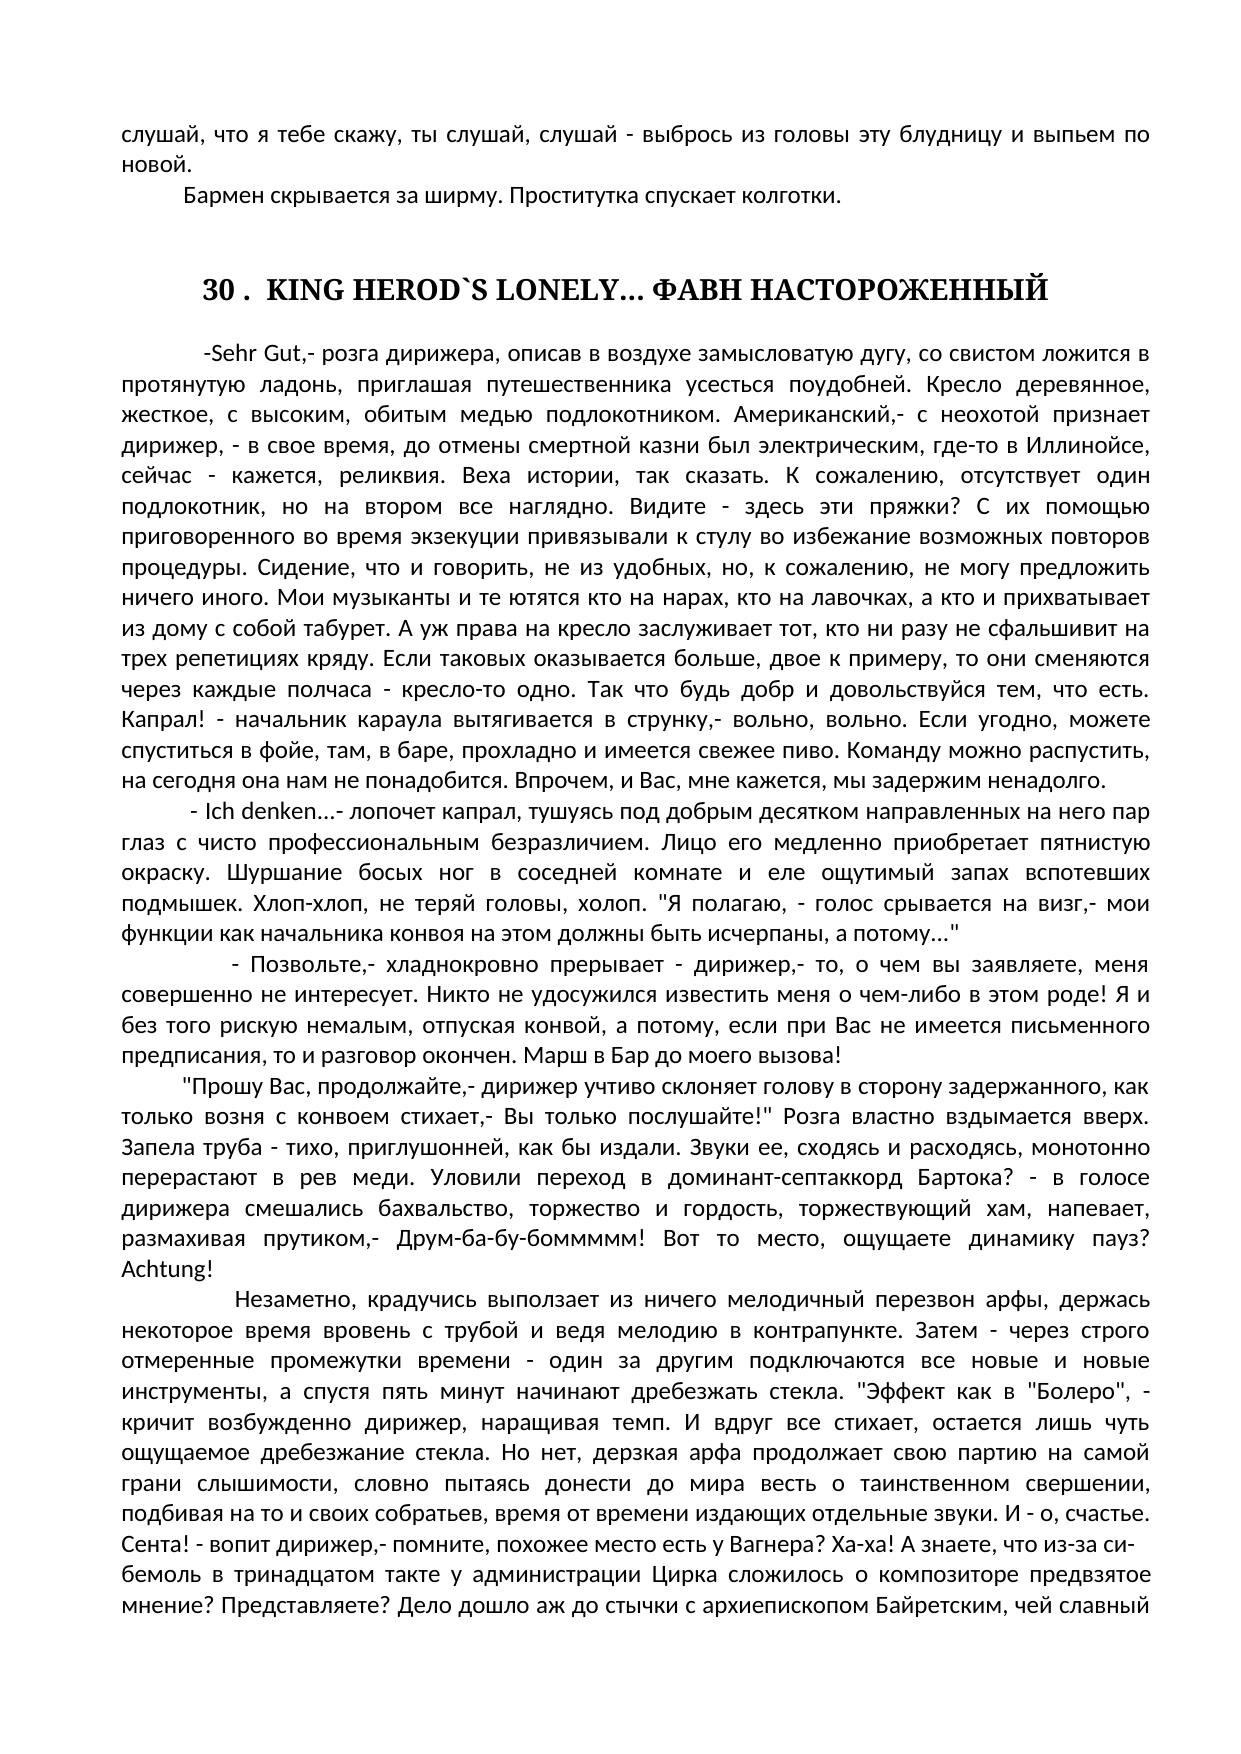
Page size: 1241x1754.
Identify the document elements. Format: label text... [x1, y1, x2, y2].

text - Ich denken...- лопочет капрал, тушуясь под добрым десятком направленных на него пар глаз с чисто профессиональным безразличием. Лицо его медленно приобретает пятнистую окраску. Шуршание босых ног в соседней комнате и еле ощутимый запах вспотевших подмышек. Хлоп-хлоп, не теряй головы, холоп. "Я полагаю, - голос срывается на визг,- мои функции как начальника конвоя на этом должны быть исчерпаны, а потому..." [121, 795, 1152, 948]
text Бармен скрывается за ширму. Проститутка спускает колготки. [121, 179, 1152, 210]
text 30 . KING HEROD`S LONELY... ФАВН НАСТОРОЖЕННЫЙ [121, 269, 1152, 309]
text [121, 1558, 1152, 1619]
text Незаметно, крадучись выползает из ничего мелодичный перезвон арфы, держась некоторое время вровень с трубой и ведя мелодию в контрапункте. Затем - через строго отмеренные промежутки времени - один за другим подключаются все новые и новые инструменты, а спустя пять минут начинают дребезжать стекла. "Эффект как в "Болеро", - кричит возбужденно дирижер, наращивая темп. И вдруг все стихает, остается лишь чуть ощущаемое дребезжание стекла. Но нет, дерзкая арфа продолжает свою партию на самой грани слышимости, словно пытаясь донести до мира весть о таинственном свершении, подбивая на то и своих собратьев, время от времени издающих отдельные звуки. И - о, счастье. Сента! - вопит дирижер,- помните, похожее место есть у Вагнера? Ха-ха! А знаете, что из-за си- [121, 1283, 1152, 1558]
text - Позвольте,- хладнокровно прерывает - дирижер,- то, о чем вы заявляете, меня совершенно не интересует. Никто не удосужился известить меня о чем-либо в этом роде! Я и без того рискую немалым, отпуская конвой, а потому, если при Вас не имеется письменного предписания, то и разговор окончен. Марш в Бар до моего вызова! [121, 948, 1152, 1070]
text -Sehr Gut,- розга дирижера, описав в воздухе замысловатую дугу, со свистом ложится в протянутую ладонь, приглашая путешественника усесться поудобней. Кресло деревянное, жесткое, с высоким, обитым медью подлокотником. Американский,- с неохотой признает дирижер, - в свое время, до отмены смертной казни был электрическим, где-то в Иллинойсе, сейчас - кажется, реликвия. Веха истории, так сказать. К сожалению, отсутствует один подлокотник, но на втором все наглядно. Видите - здесь эти пряжки? С их помощью приговоренного во время экзекуции привязывали к стулу во избежание возможных повторов процедуры. Сидение, что и говорить, не из удобных, но, к сожалению, не могу предложить ничего иного. Мои музыканты и те ютятся кто на нарах, кто на лавочках, а кто и прихватывает из дому с собой табурет. А уж права на кресло заслуживает тот, кто ни разу не сфальшивит на трех репетициях кряду. Если таковых оказывается больше, двое к примеру, то они сменяются через каждые полчаса - кресло-то одно. Так что будь добр и довольствуйся тем, что есть. Капрал! - начальник караула вытягивается в струнку,- вольно, вольно. Если угодно, можете спуститься в фойе, там, в баре, прохладно и имеется свежее пиво. Команду можно распустить, на сегодня она нам не понадобится. Впрочем, и Вас, мне кажется, мы задержим ненадолго. [121, 337, 1152, 795]
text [121, 118, 1152, 179]
text "Прошу Вас, продолжайте,- дирижер учтиво склоняет голову в сторону задержанного, как только возня с конвоем стихает,- Вы только послушайте!" Розга властно вздымается вверх. Запела труба - тихо, приглушонней, как бы издали. Звуки ее, сходясь и расходясь, монотонно перерастают в рев меди. Уловили переход в доминант-септаккорд Бартока? - в голосе дирижера смешались бахвальство, торжество и гордость, торжествующий хам, напевает, размахивая прутиком,- Друм-ба-бу-боммммм! Вот то место, ощущаете динамику пауз? Achtung! [121, 1070, 1152, 1283]
